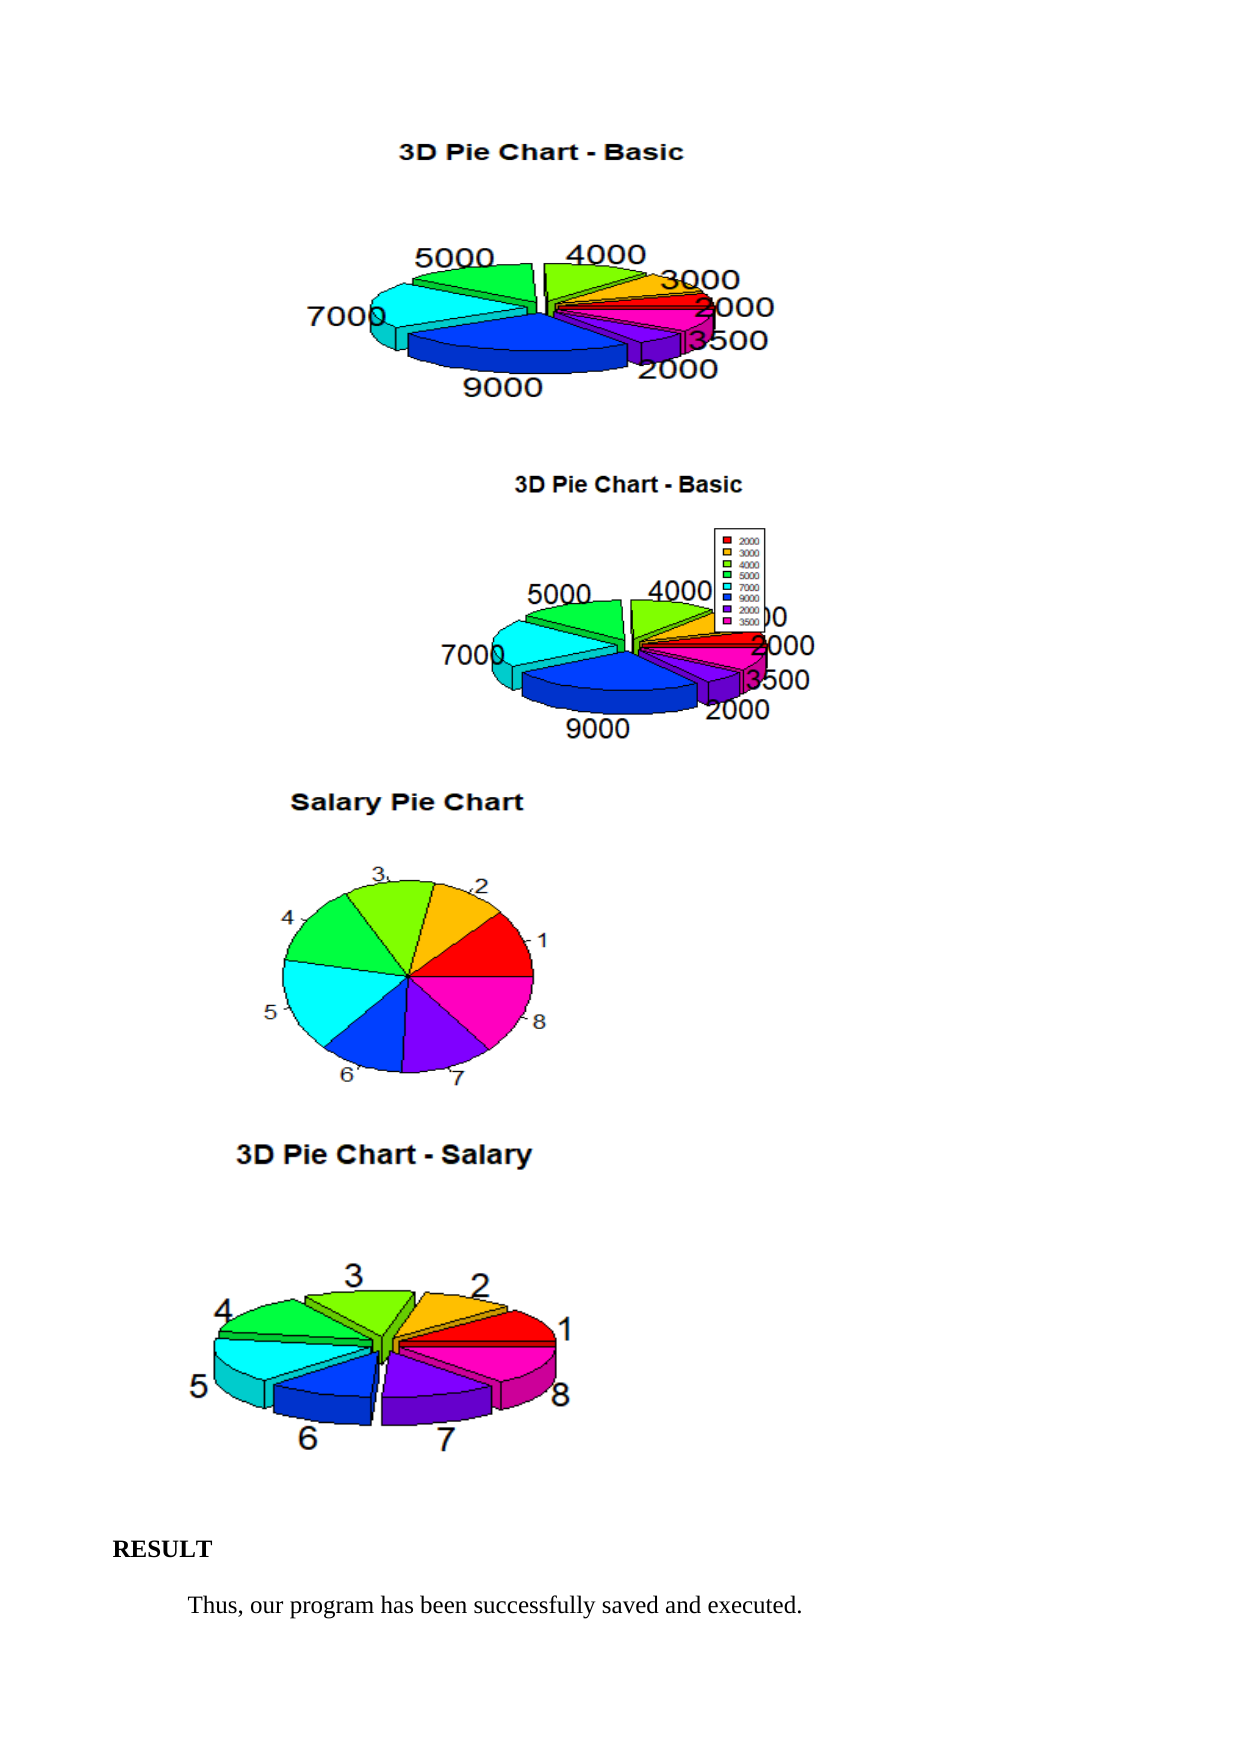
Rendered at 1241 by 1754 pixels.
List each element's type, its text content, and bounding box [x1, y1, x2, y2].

text Thus, our program has been successfully saved and executed. [112, 1590, 1128, 1619]
text RESULT [112, 1534, 1128, 1563]
picture [112, 112, 1104, 1506]
